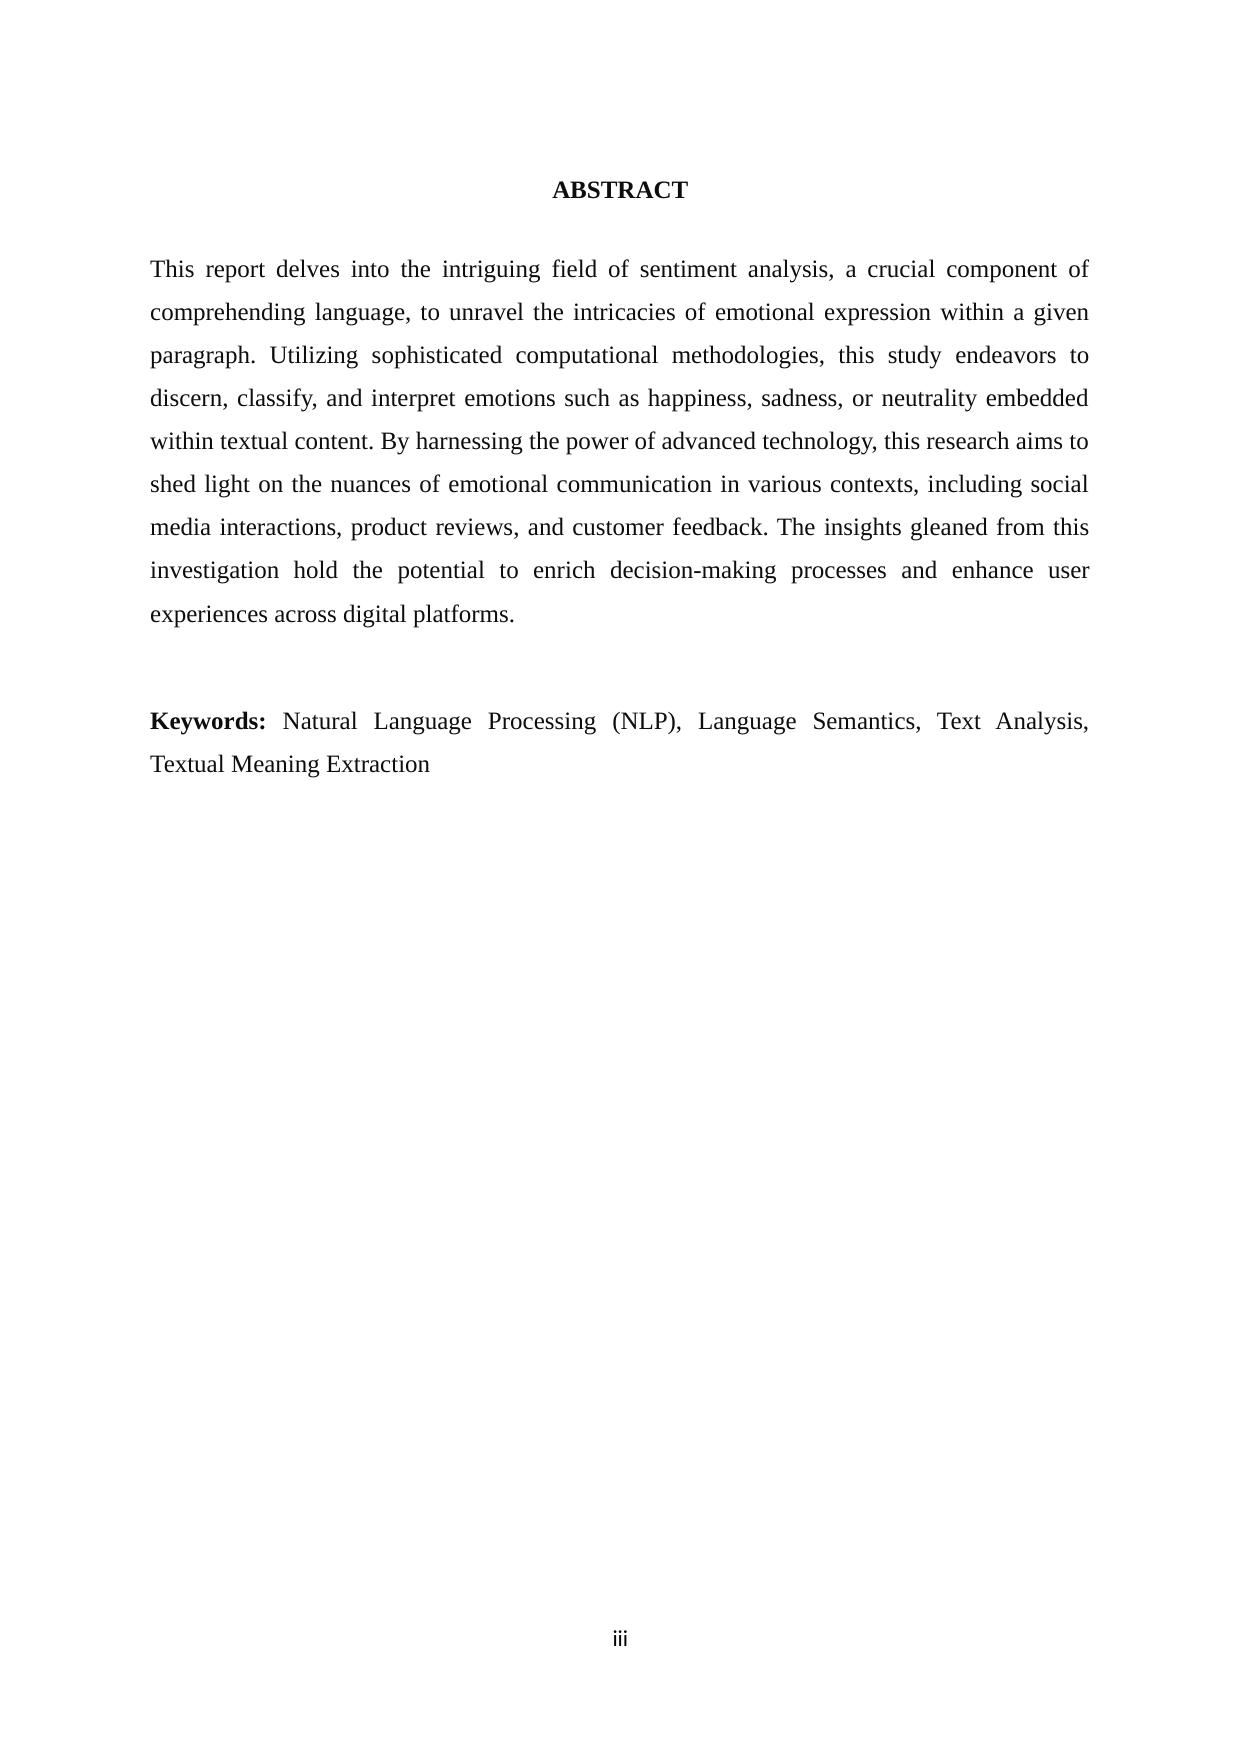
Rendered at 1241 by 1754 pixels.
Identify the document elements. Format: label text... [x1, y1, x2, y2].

subtitle ABSTRACT [150, 175, 1090, 204]
text This report delves into the intriguing field of sentiment analysis, a crucial component of comprehending language, to unravel the intricacies of emotional expression within a given paragraph. Utilizing sophisticated computational methodologies, this study endeavors to discern, classify, and interpret emotions such as happiness, sadness, or neutrality embedded within textual content. By harnessing the power of advanced technology, this research aims to shed light on the nuances of emotional communication in various contexts, including social media interactions, product reviews, and customer feedback. The insights gleaned from this investigation hold the potential to enrich decision-making processes and enhance user experiences across digital platforms. [150, 254, 1090, 627]
text Keywords: Natural Language Processing (NLP), Language Semantics, Text Analysis, Textual Meaning Extraction [150, 706, 1090, 778]
